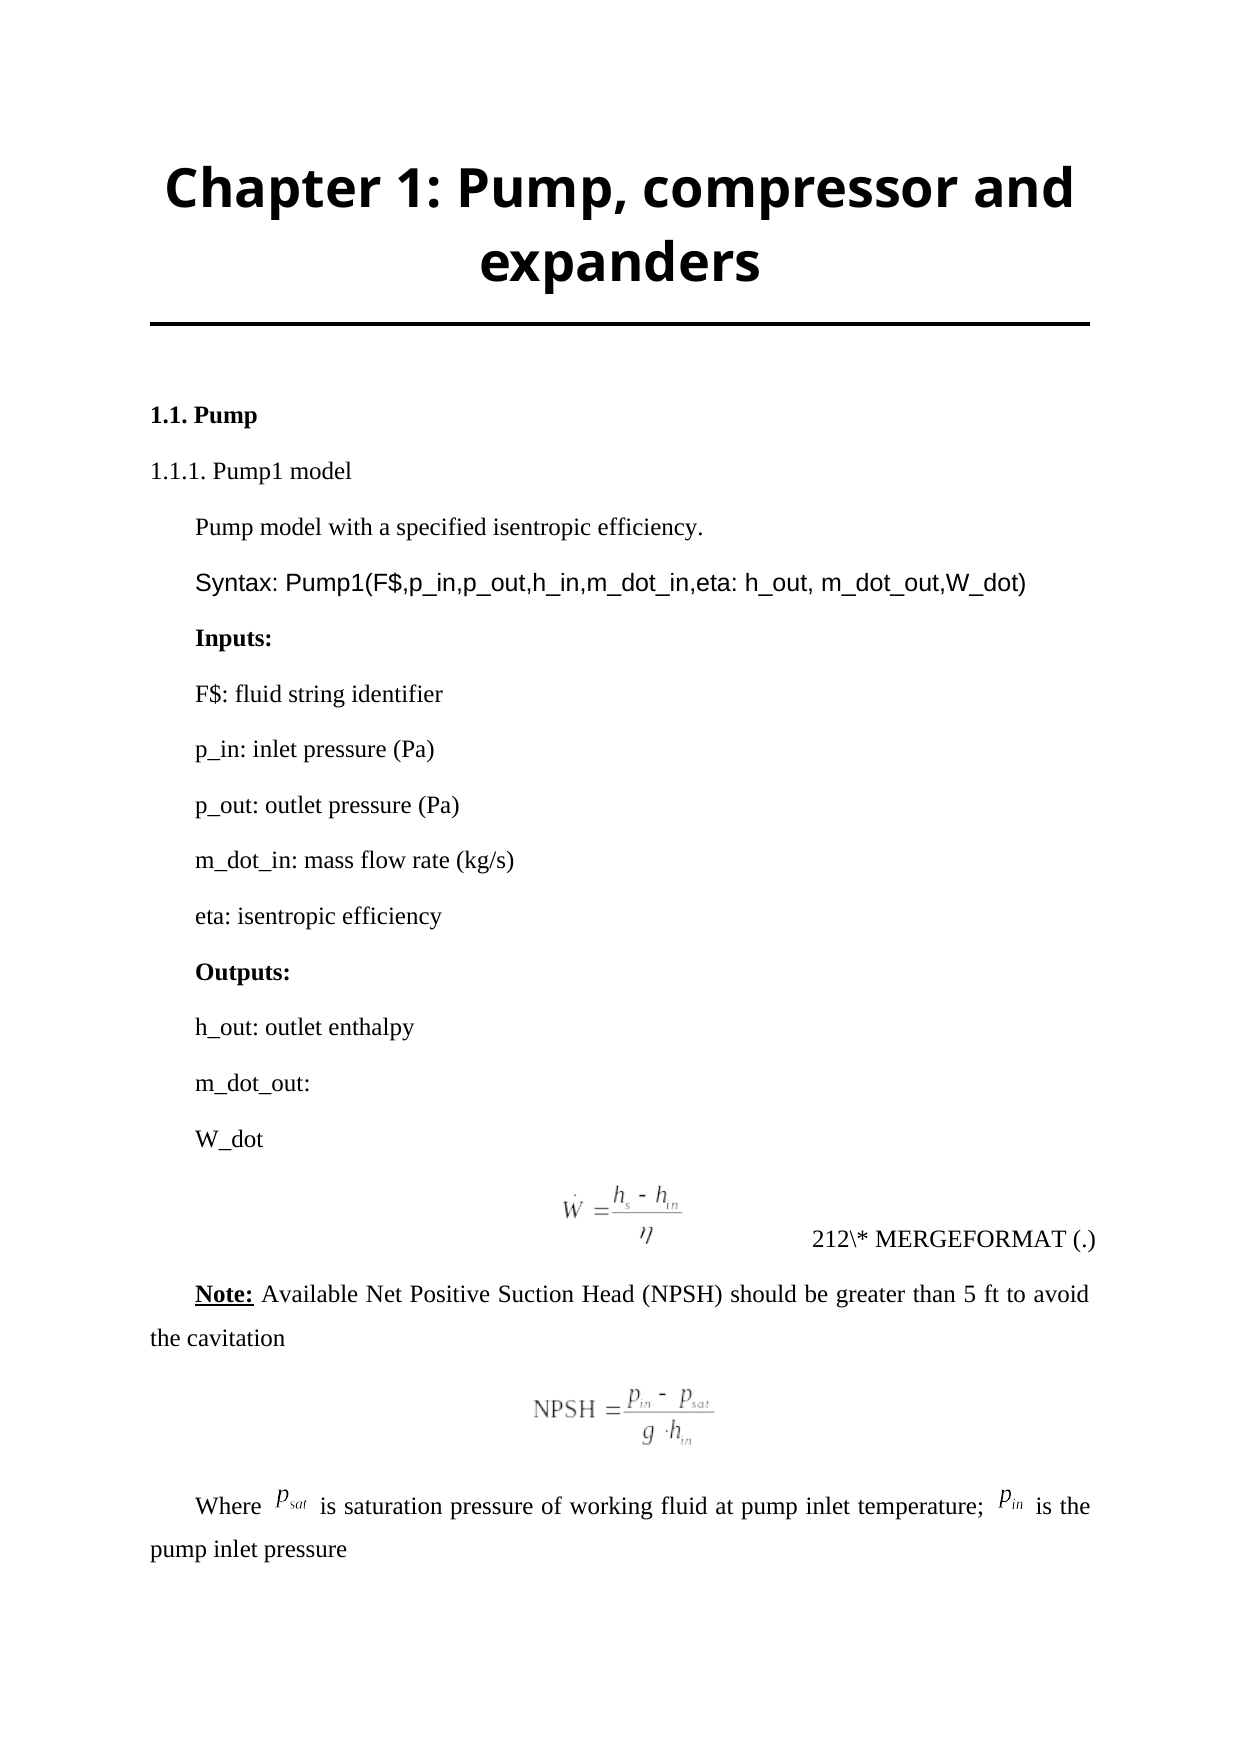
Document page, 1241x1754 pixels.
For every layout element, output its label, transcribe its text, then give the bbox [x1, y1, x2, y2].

text eta: isentropic efficiency [150, 901, 1090, 930]
text 1.1.1. Pump1 model [150, 456, 1090, 485]
text Inputs: [150, 623, 1090, 652]
text p_out: outlet pressure (Pa) [150, 790, 1090, 819]
text F$: fluid string identifier [150, 679, 1090, 707]
text Syntax: Pump1(F$,p_in,p_out,h_in,m_dot_in,eta: h_out, m_dot_out,W_dot) [150, 567, 1090, 596]
title Chapter 1: Pump, compressor and expanders [150, 150, 1090, 322]
text Pump model with a specified isentropic efficiency. [150, 512, 1090, 541]
text Outputs: [150, 957, 1090, 986]
text m_dot_in: mass flow rate (kg/s) [150, 846, 1090, 874]
text h_out: outlet enthalpy [150, 1012, 1090, 1041]
text m_dot_out: [150, 1068, 1090, 1097]
text W_dot [150, 1124, 1090, 1152]
text Where is saturation pressure of working fluid at pump inlet temperature; is the pump inlet pressure [150, 1476, 1090, 1563]
text 1.1. Pump [150, 401, 1090, 429]
text p_in: inlet pressure (Pa) [150, 734, 1090, 763]
text Note: Available Net Positive Suction Head (NPSH) should be greater than 5 ft to avoid the cavitation [150, 1279, 1090, 1351]
